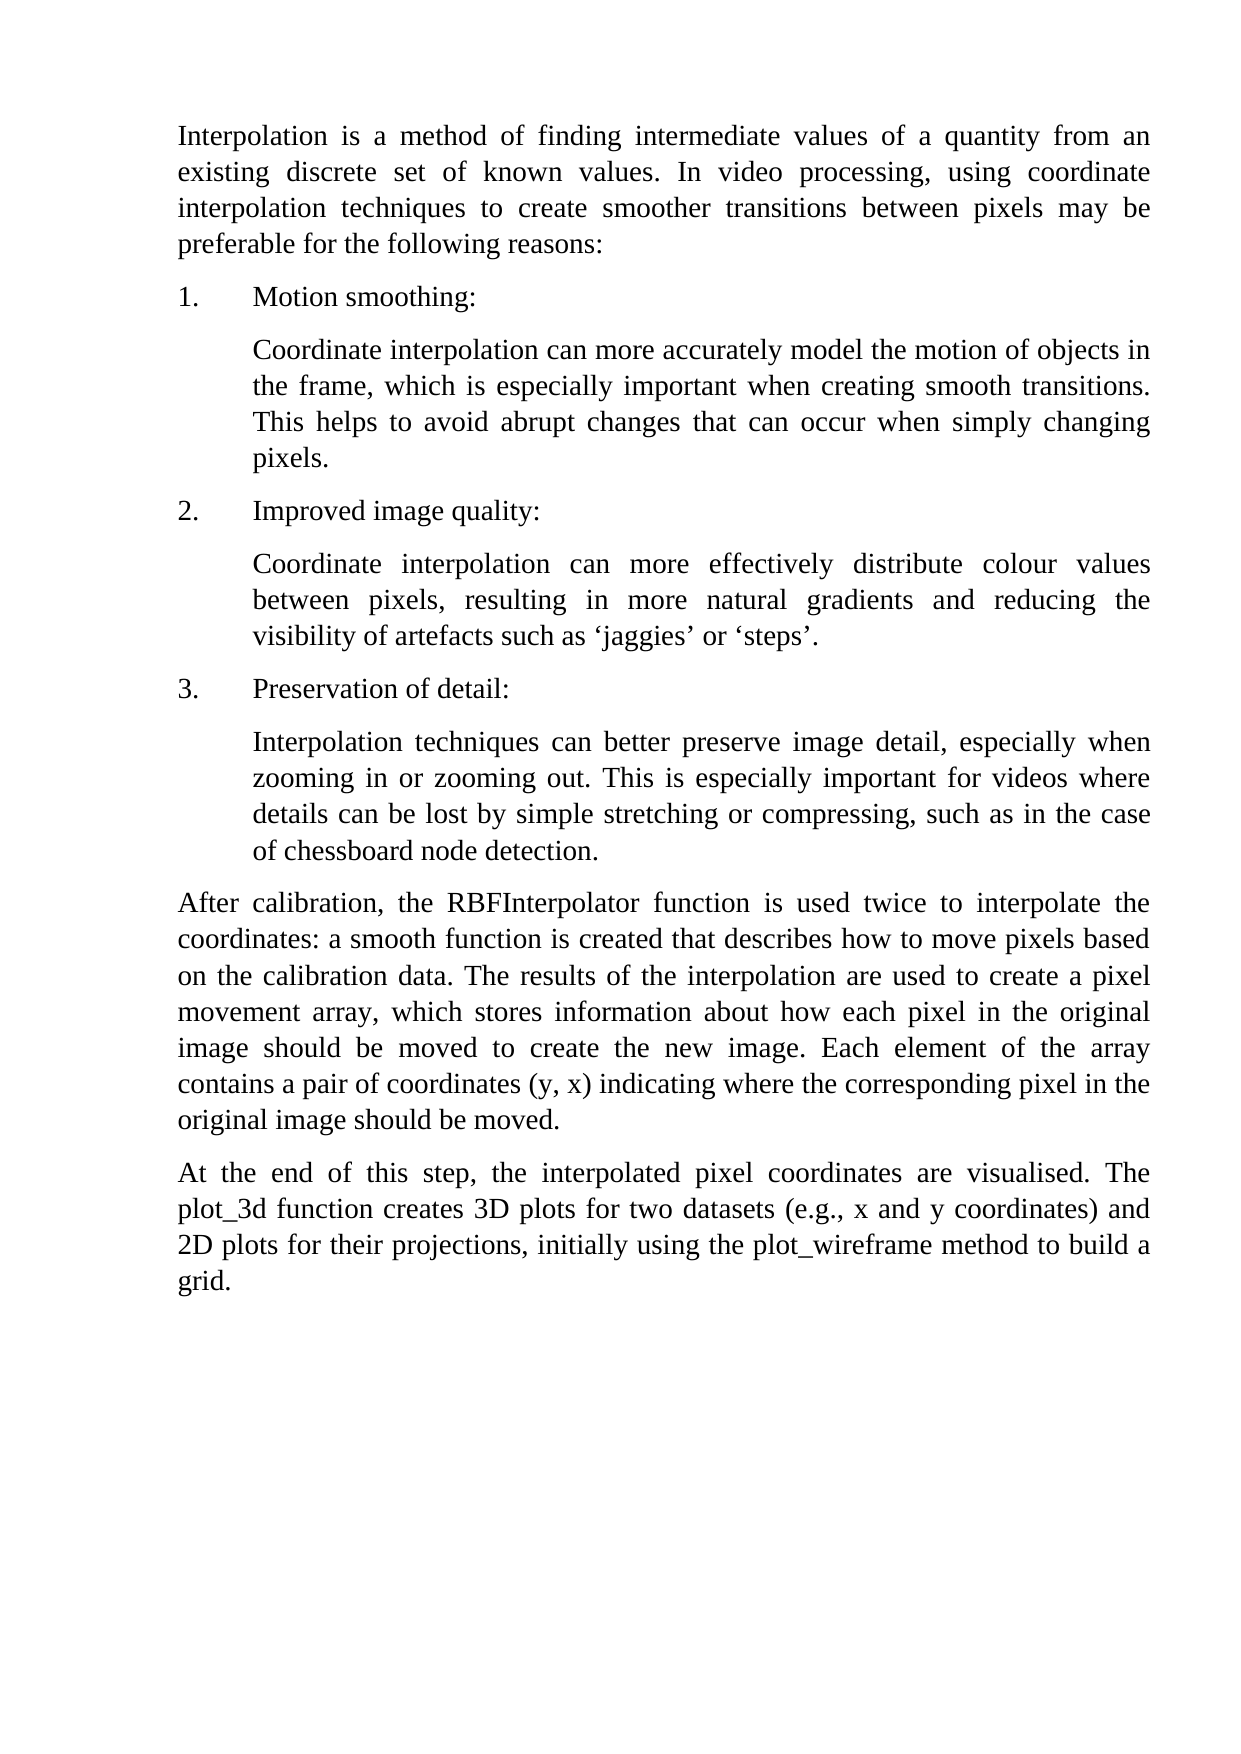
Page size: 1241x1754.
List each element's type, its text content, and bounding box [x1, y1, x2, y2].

text 3. Preservation of detail: [177, 671, 1152, 705]
text At the end of this step, the interpolated pixel coordinates are visualised. The plot_3d function creates 3D plots for two datasets (e.g., x and y coordinates) and 2D plots for their projections, initially using the plot_wireframe method to build a grid. [177, 1155, 1152, 1297]
text After calibration, the RBFInterpolator function is used twice to interpolate the coordinates: a smooth function is created that describes how to move pixels based on the calibration data. The results of the interpolation are used to create a pixel movement array, which stores information about how each pixel in the original image should be moved to create the new image. Each element of the array contains a pair of coordinates (y, x) indicating where the corresponding pixel in the original image should be moved. [177, 885, 1152, 1136]
text Interpolation is a method of finding intermediate values of a quantity from an existing discrete set of known values. In video processing, using coordinate interpolation techniques to create smoother transitions between pixels may be preferable for the following reasons: [177, 118, 1152, 260]
text 1. Motion smoothing: [177, 279, 1152, 313]
text Coordinate interpolation can more effectively distribute colour values between pixels, resulting in more natural gradients and reducing the visibility of artefacts such as ‘jaggies’ or ‘steps’. [252, 546, 1152, 652]
text 2. Improved image quality: [177, 493, 1152, 527]
text Coordinate interpolation can more accurately model the motion of objects in the frame, which is especially important when creating smooth transitions. This helps to avoid abrupt changes that can occur when simply changing pixels. [252, 332, 1152, 474]
text Interpolation techniques can better preserve image detail, especially when zooming in or zooming out. This is especially important for videos where details can be lost by simple stretching or compressing, such as in the case of chessboard node detection. [252, 724, 1152, 866]
